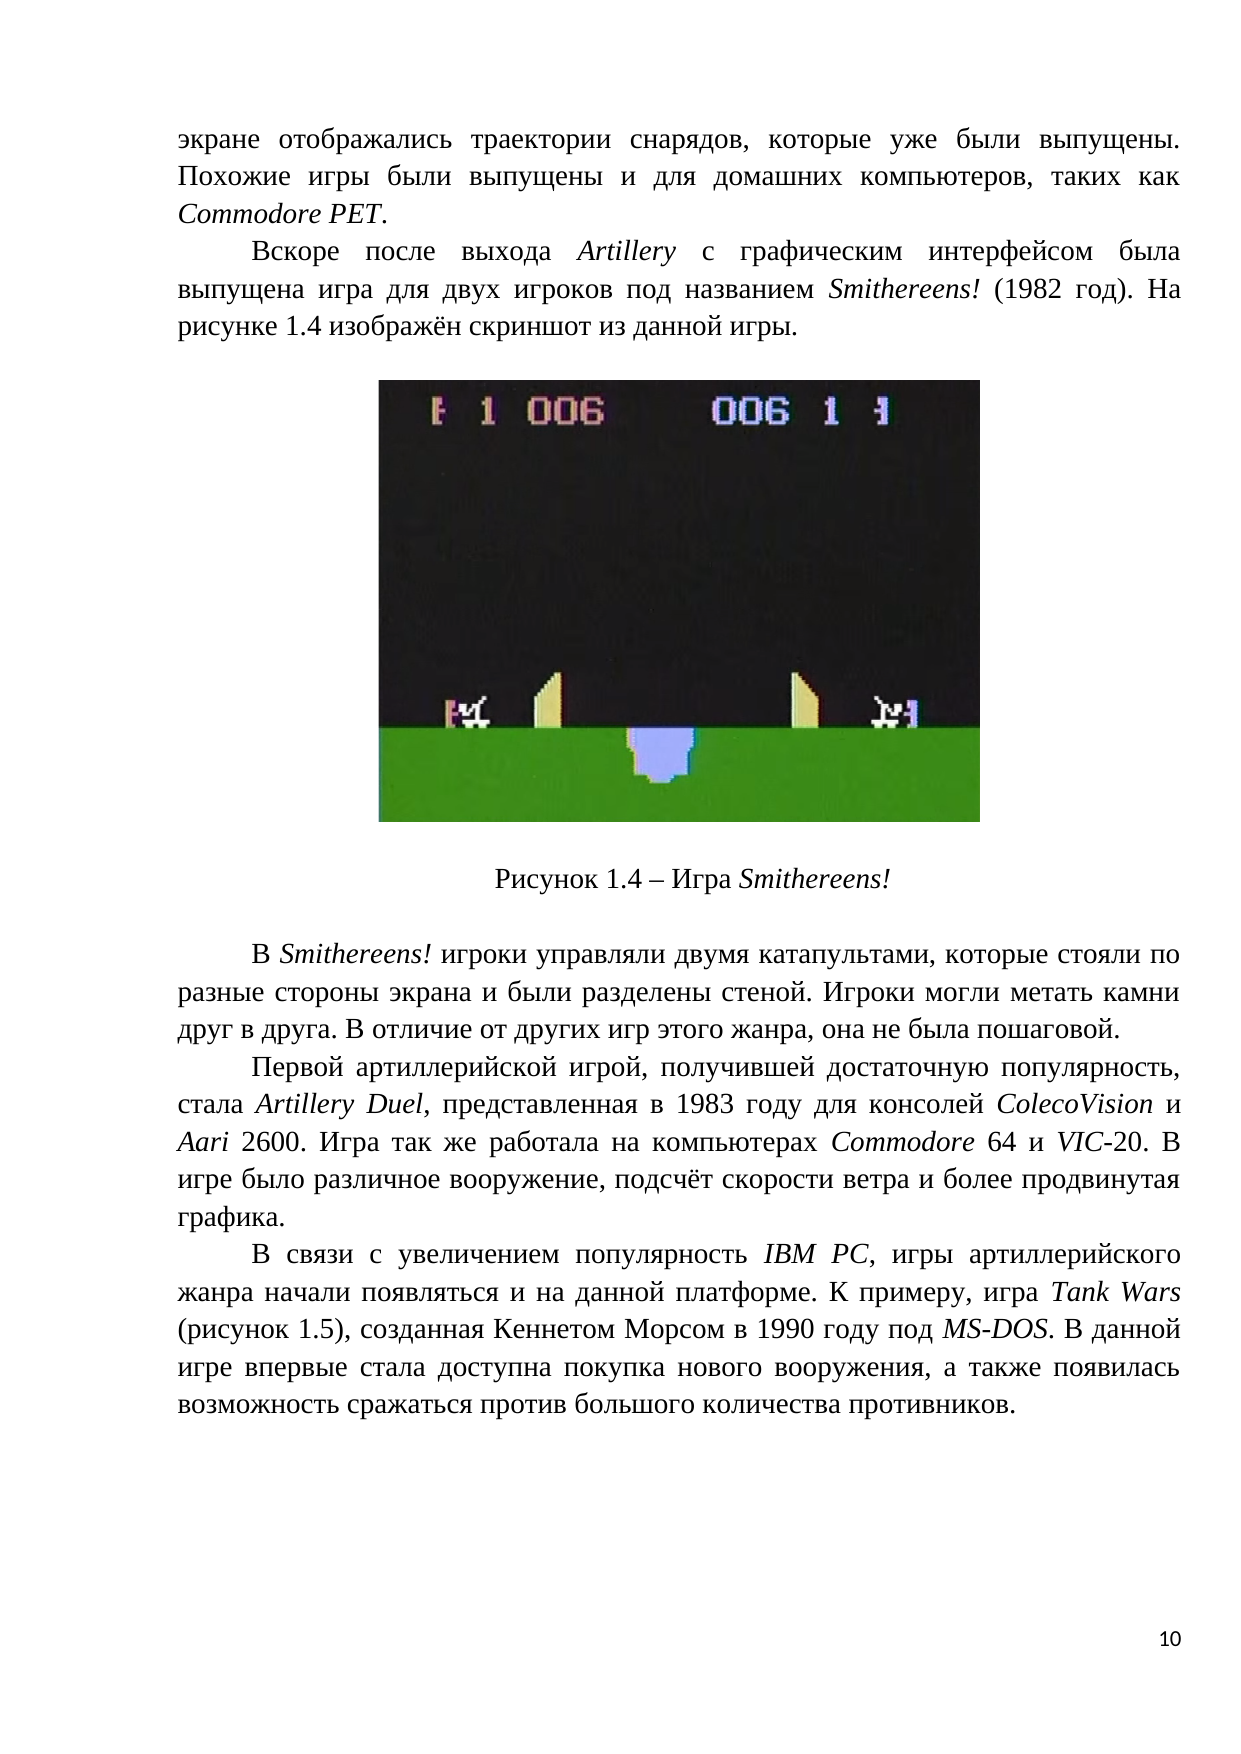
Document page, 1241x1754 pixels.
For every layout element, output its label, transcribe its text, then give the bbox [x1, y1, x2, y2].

text Рисунок 1.4 – Игра Smithereens! [177, 859, 1181, 896]
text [177, 118, 1181, 231]
text В связи с увеличением популярность IBM PC, игры артиллерийского жанра начали появляться и на данной платформе. К примеру, игра Tank Wars (рисунок 1.5), созданная Кеннетом Морсом в 1990 году под MS-DOS. В данной игре впервые стала доступна покупка нового вооружения, а также появилась возможность сражаться против большого количества противников. [177, 1234, 1181, 1421]
picture [378, 380, 980, 822]
text Первой артиллерийской игрой, получившей достаточную популярность, стала Artillery Duel, представленная в 1983 году для консолей ColecoVision и Aari 2600. Игра так же работала на компьютерах Commodore 64 и VIC-20. В игре было различное вооружение, подсчёт скорости ветра и более продвинутая графика. [177, 1046, 1181, 1234]
text В Smithereens! игроки управляли двумя катапультами, которые стояли по разные стороны экрана и были разделены стеной. Игроки могли метать камни друг в друга. В отличие от других игр этого жанра, она не была пошаговой. [177, 934, 1181, 1046]
text Вскоре после выхода Artillery с графическим интерфейсом была выпущена игра для двух игроков под названием Smithereens! (1982 год). На рисунке 1.4 изображён скриншот из данной игры. [177, 231, 1181, 343]
